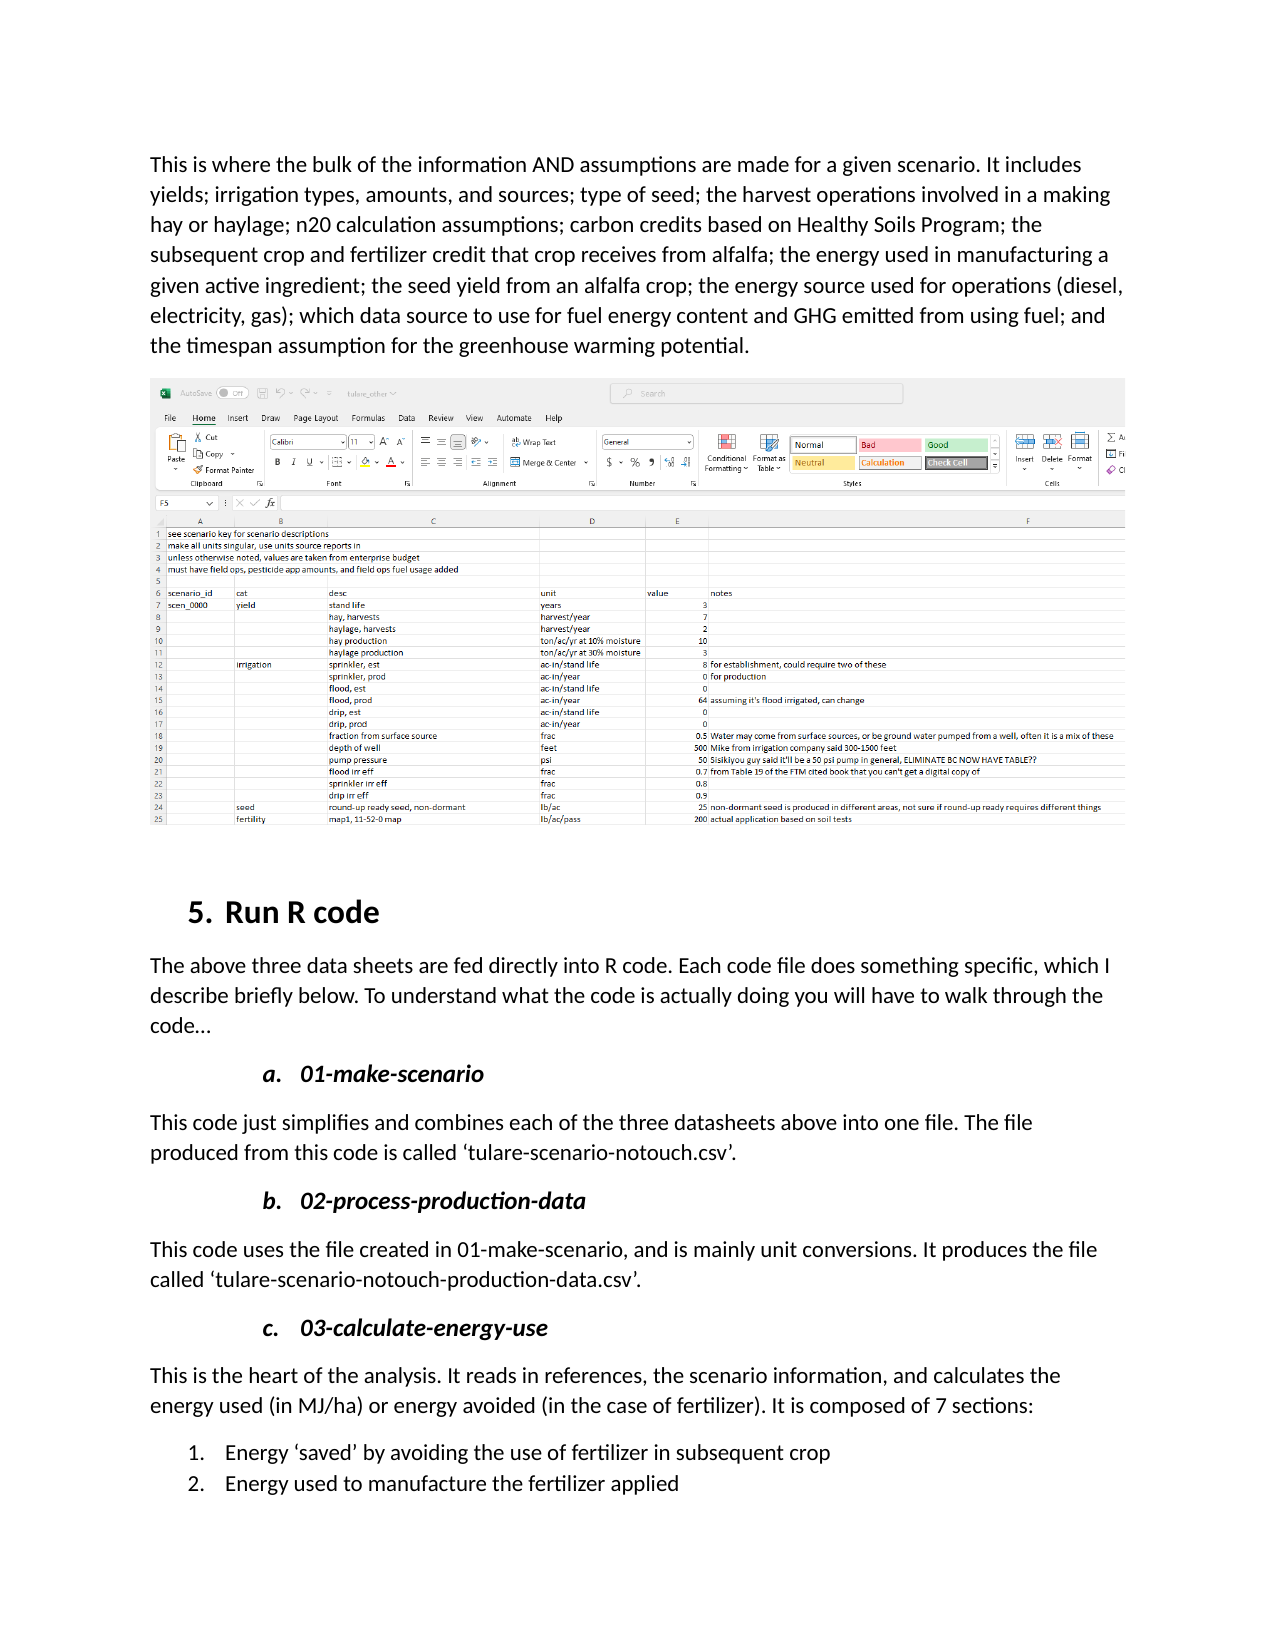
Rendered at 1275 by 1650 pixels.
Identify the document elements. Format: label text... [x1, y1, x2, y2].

list 01-make-scenario [262, 1058, 1125, 1089]
text This code uses the file created in 01-make-scenario, and is mainly unit conversions. It produces the file called ‘tulare-scenario-notouch-production-data.csv’. [150, 1235, 1125, 1293]
list Energy used to manufacture the fertilizer applied [187, 1469, 1125, 1497]
list Energy ‘saved’ by avoiding the use of fertilizer in subsequent crop [187, 1438, 1125, 1467]
text This is the heart of the analysis. It reads in references, the scenario information, and calculates the energy used (in MJ/ha) or energy avoided (in the case of fertilizer). It is composed of 7 sections: [150, 1361, 1125, 1420]
picture [150, 378, 1125, 825]
text This is where the bulk of the information AND assumptions are made for a given scenario. It includes yields; irrigation types, amounts, and sources; type of seed; the harvest operations involved in a making hay or haylage; n20 calculation assumptions; carbon credits based on Healthy Soils Program; the subsequent crop and fertilizer credit that crop receives from alfalfa; the energy used in manufacturing a given active ingredient; the seed yield from an alfalfa crop; the energy source used for operations (diesel, electricity, gas); which data source to use for fuel energy content and GHG emitted from using fuel; and the timespan assumption for the greenhouse warming potential. [150, 150, 1125, 359]
text This code just simplifies and combines each of the three datasheets above into one file. The file produced from this code is called ‘tulare-scenario-notouch.csv’. [150, 1108, 1125, 1166]
list 02-process-production-data [262, 1185, 1125, 1216]
text The above three data sheets are fed directly into R code. Each code file does something specific, which I describe briefly below. To understand what the code is actually doing you will have to walk through the code… [150, 951, 1125, 1040]
list 03-calculate-energy-use [262, 1312, 1125, 1342]
list Run R code [187, 891, 1125, 931]
